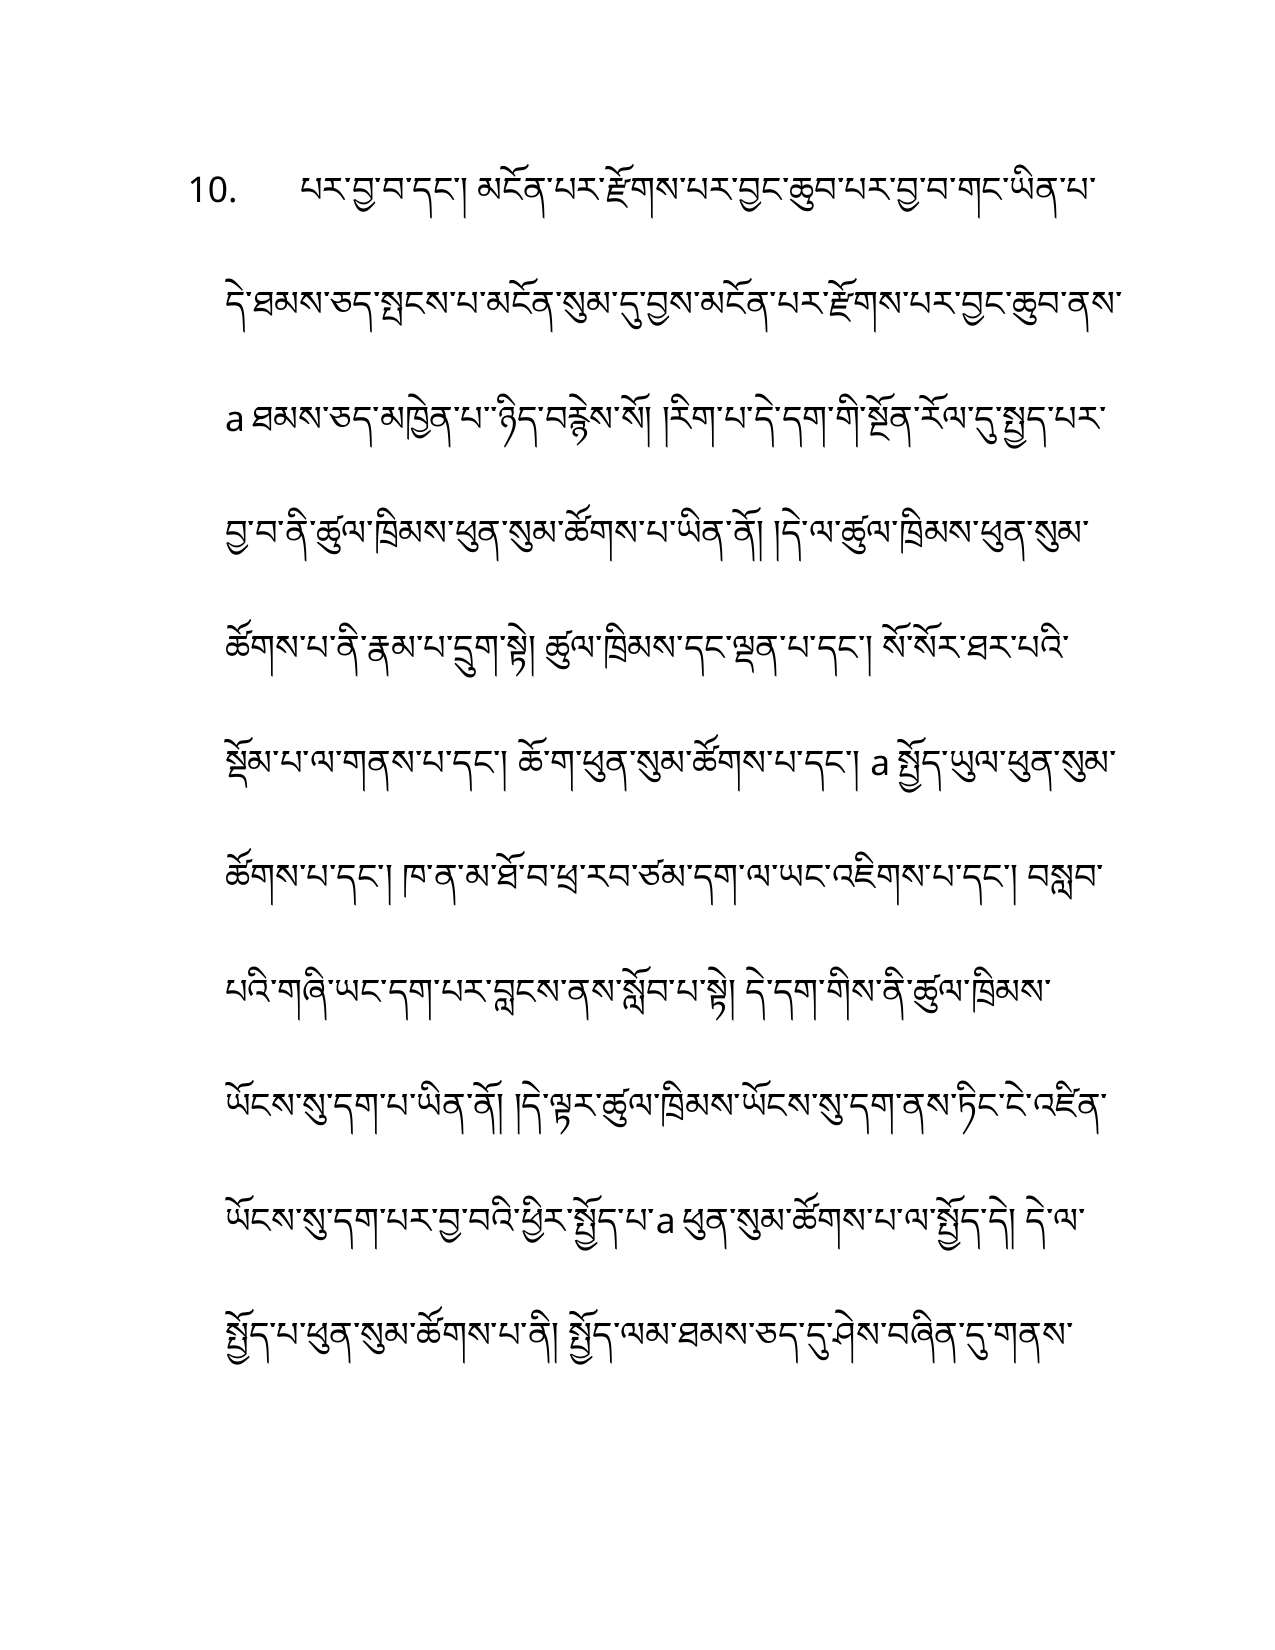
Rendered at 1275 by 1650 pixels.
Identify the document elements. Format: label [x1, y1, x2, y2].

list [187, 150, 1125, 1396]
